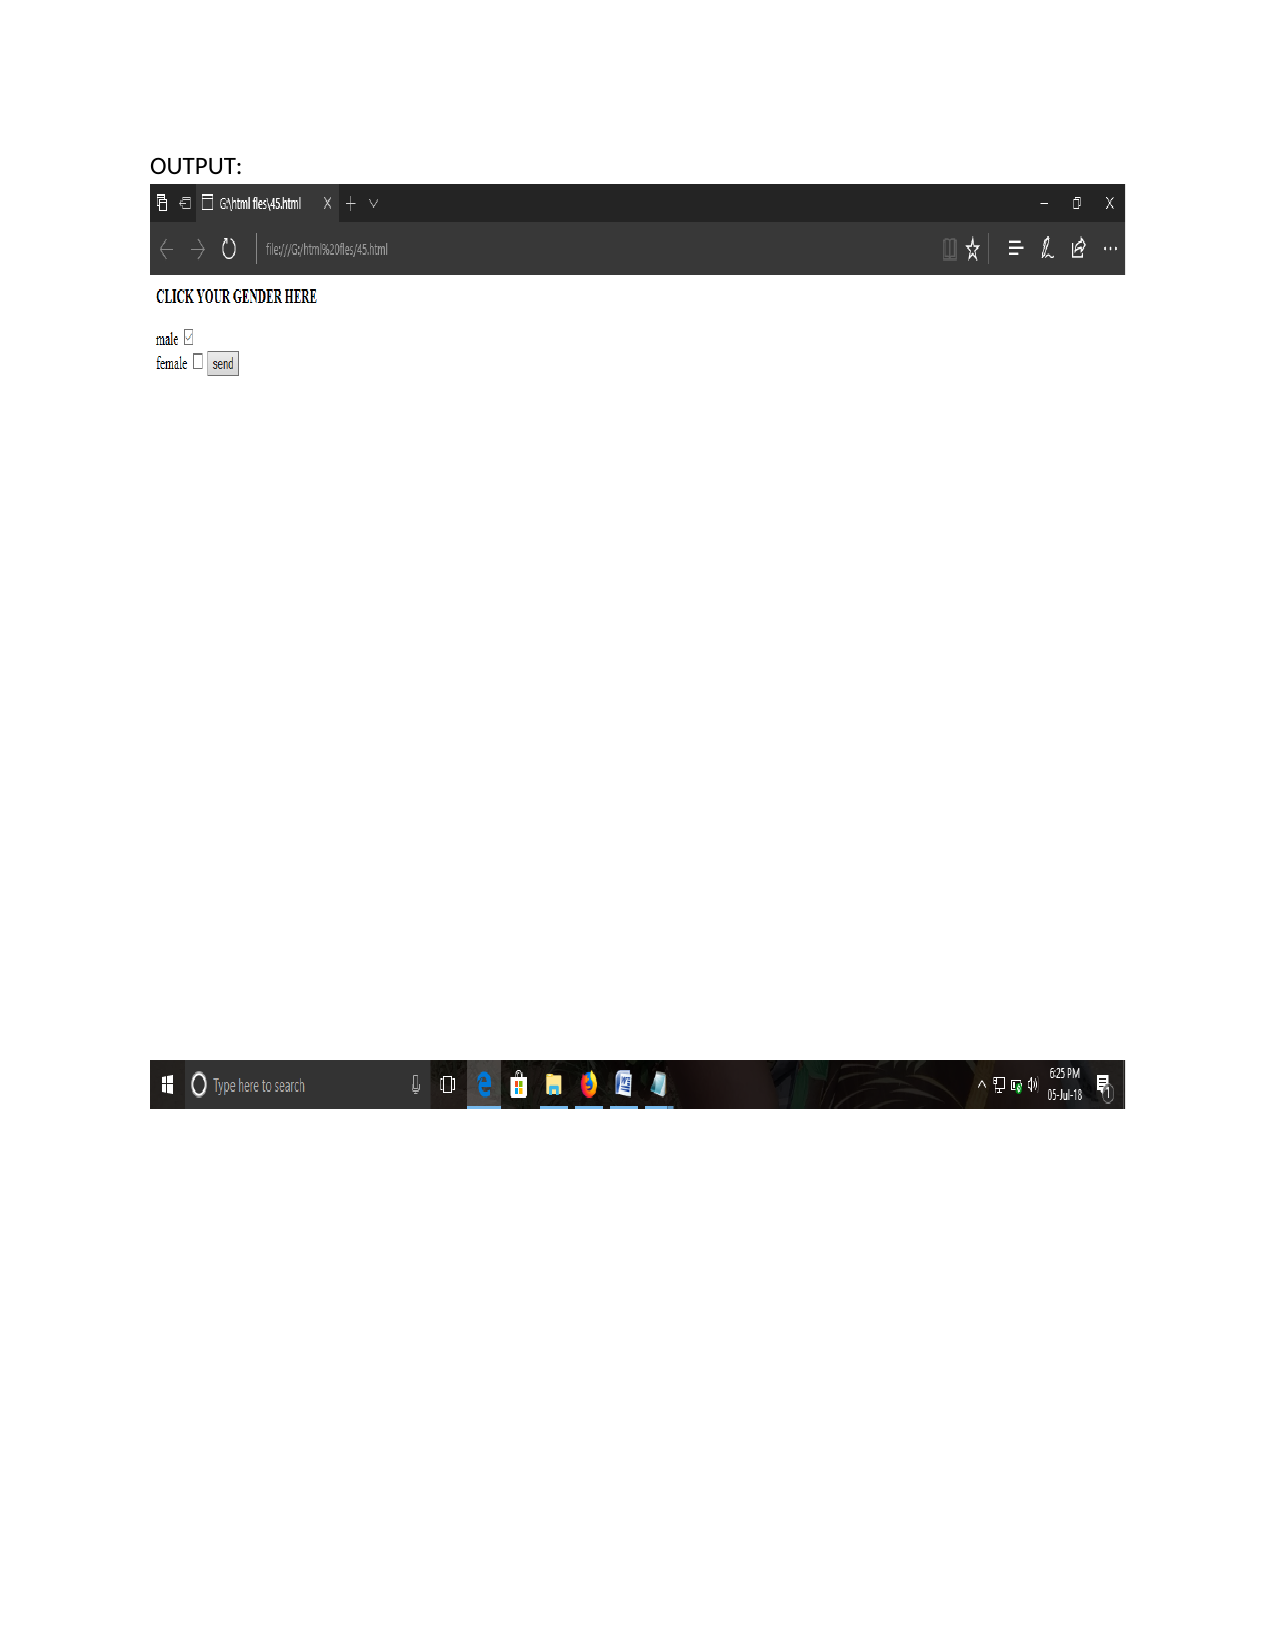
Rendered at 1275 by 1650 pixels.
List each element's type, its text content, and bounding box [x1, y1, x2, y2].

text OUTPUT: [150, 150, 1125, 184]
picture [150, 184, 1125, 1109]
